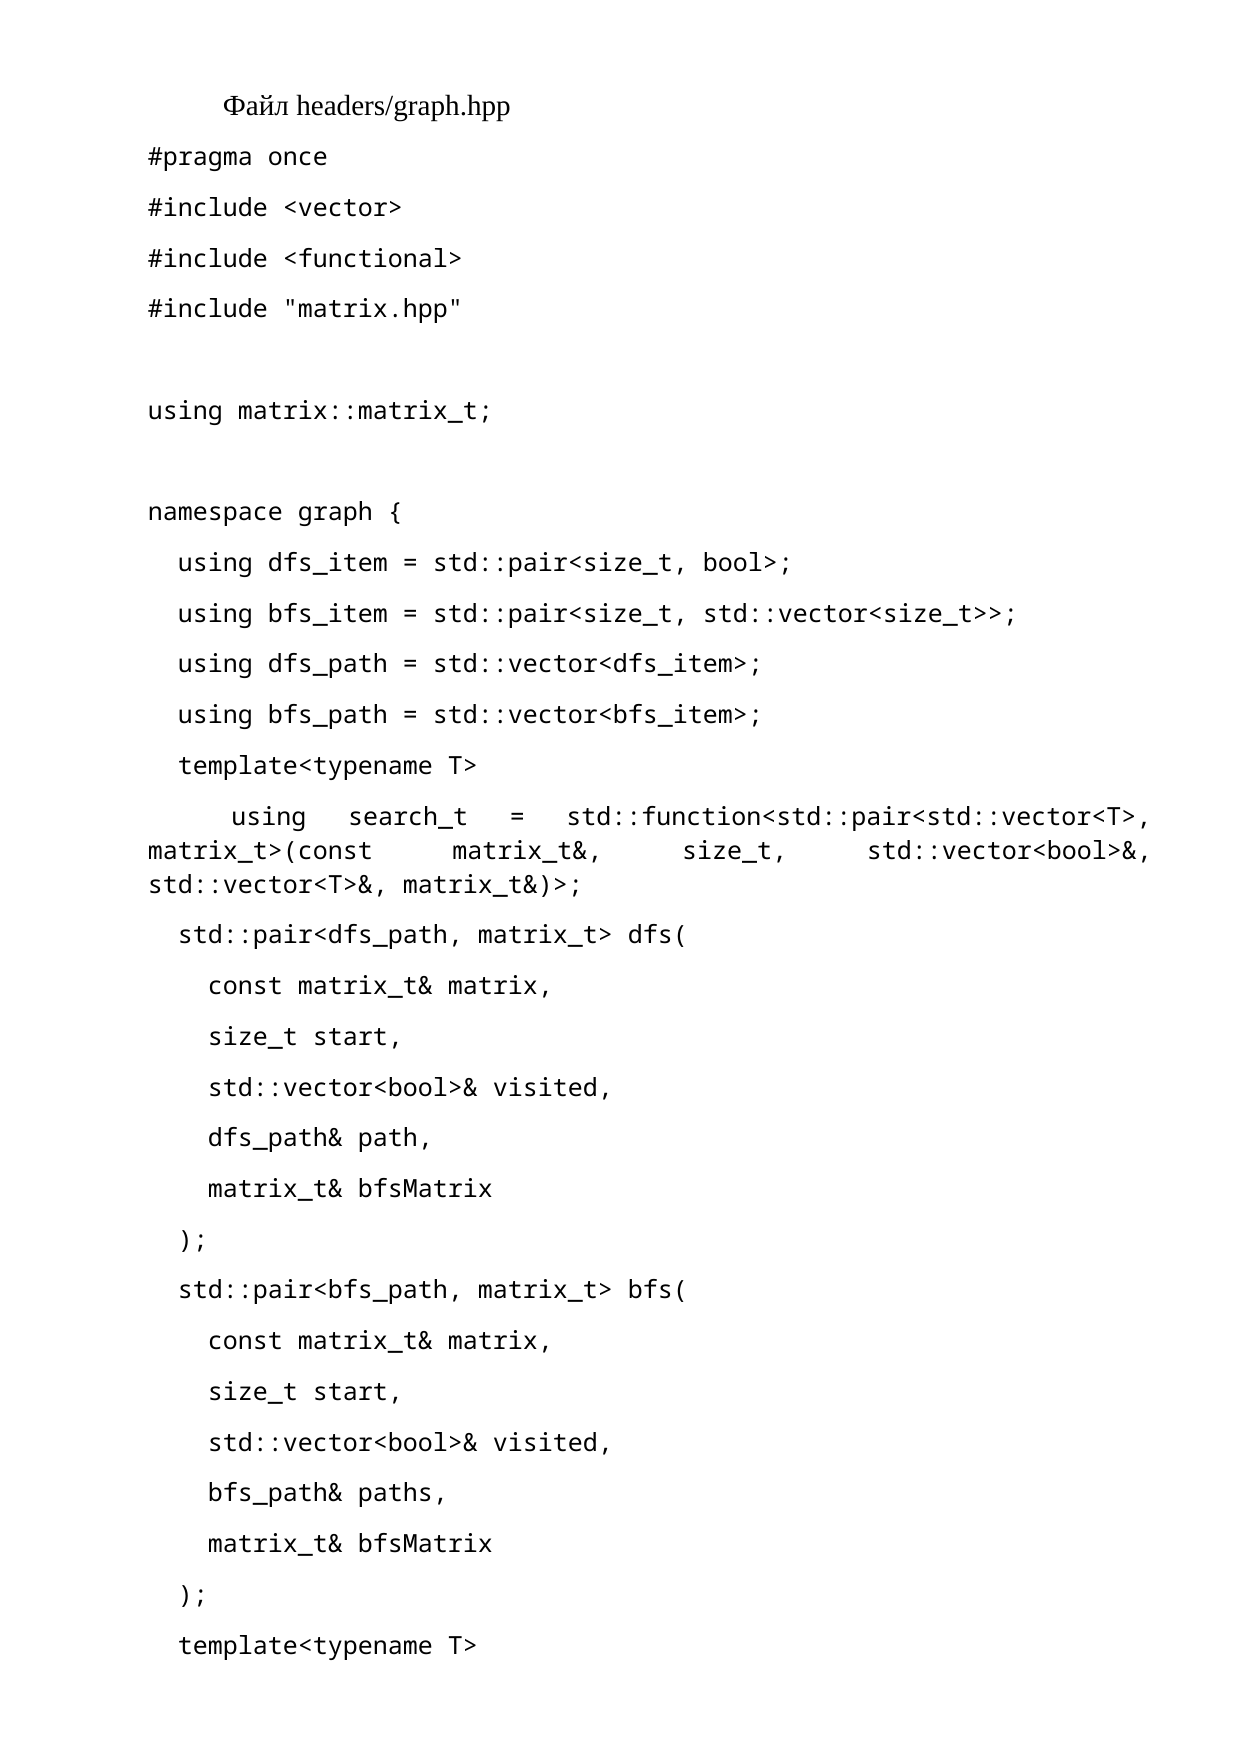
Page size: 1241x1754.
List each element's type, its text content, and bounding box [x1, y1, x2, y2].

text std::vector<bool>& visited, [148, 1069, 1152, 1103]
text bfs_path& paths, [148, 1475, 1152, 1509]
text size_t start, [148, 1374, 1152, 1408]
text template<typename T> [148, 747, 1152, 782]
text dfs_path& path, [148, 1120, 1152, 1154]
text ); [148, 1221, 1152, 1256]
text Файл headers/graph.hpp [148, 88, 1152, 122]
text #include "matrix.hpp" [148, 291, 1152, 325]
text using dfs_path = std::vector<dfs_item>; [148, 646, 1152, 680]
text using bfs_item = std::pair<size_t, std::vector<size_t>>; [148, 595, 1152, 629]
text namespace graph { [148, 494, 1152, 528]
text std::pair<dfs_path, matrix_t> dfs( [148, 917, 1152, 951]
text using bfs_path = std::vector<bfs_item>; [148, 697, 1152, 731]
text matrix_t& bfsMatrix [148, 1171, 1152, 1205]
text std::pair<bfs_path, matrix_t> bfs( [148, 1272, 1152, 1306]
text #include <functional> [148, 240, 1152, 274]
text #include <vector> [148, 189, 1152, 223]
text #pragma once [148, 139, 1152, 173]
text using search_t = std::function<std::pair<std::vector<T>, matrix_t>(const matrix_t&, size_t, std::vector<bool>&, std::vector<T>&, matrix_t&)>; [148, 798, 1152, 900]
text using dfs_item = std::pair<size_t, bool>; [148, 544, 1152, 579]
text ); [148, 1577, 1152, 1611]
text matrix_t& bfsMatrix [148, 1526, 1152, 1560]
text const matrix_t& matrix, [148, 968, 1152, 1002]
text const matrix_t& matrix, [148, 1323, 1152, 1357]
text size_t start, [148, 1018, 1152, 1053]
text std::vector<bool>& visited, [148, 1424, 1152, 1458]
text template<typename T> [148, 1627, 1152, 1661]
text using matrix::matrix_t; [148, 392, 1152, 426]
